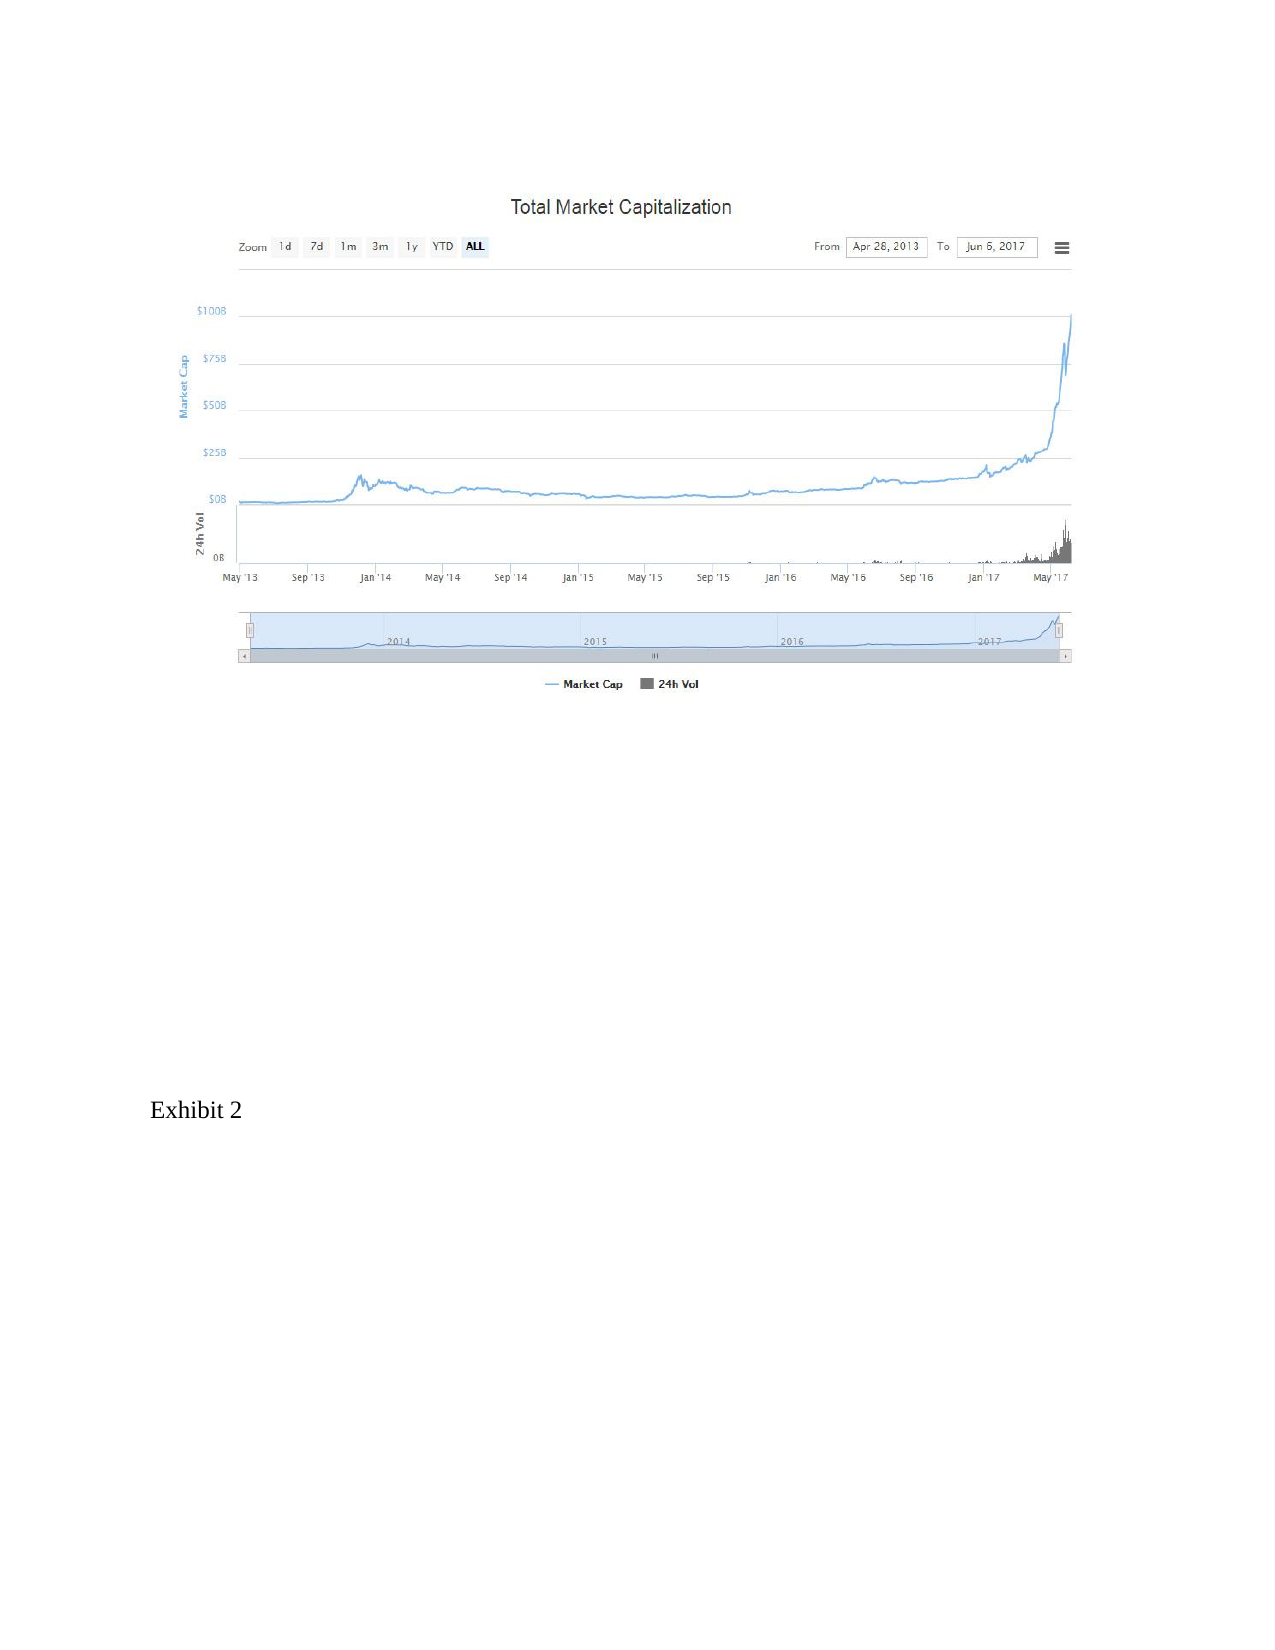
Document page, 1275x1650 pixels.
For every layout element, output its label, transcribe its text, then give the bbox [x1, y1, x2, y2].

picture [150, 178, 1107, 697]
text Exhibit 2 [150, 1096, 1125, 1124]
